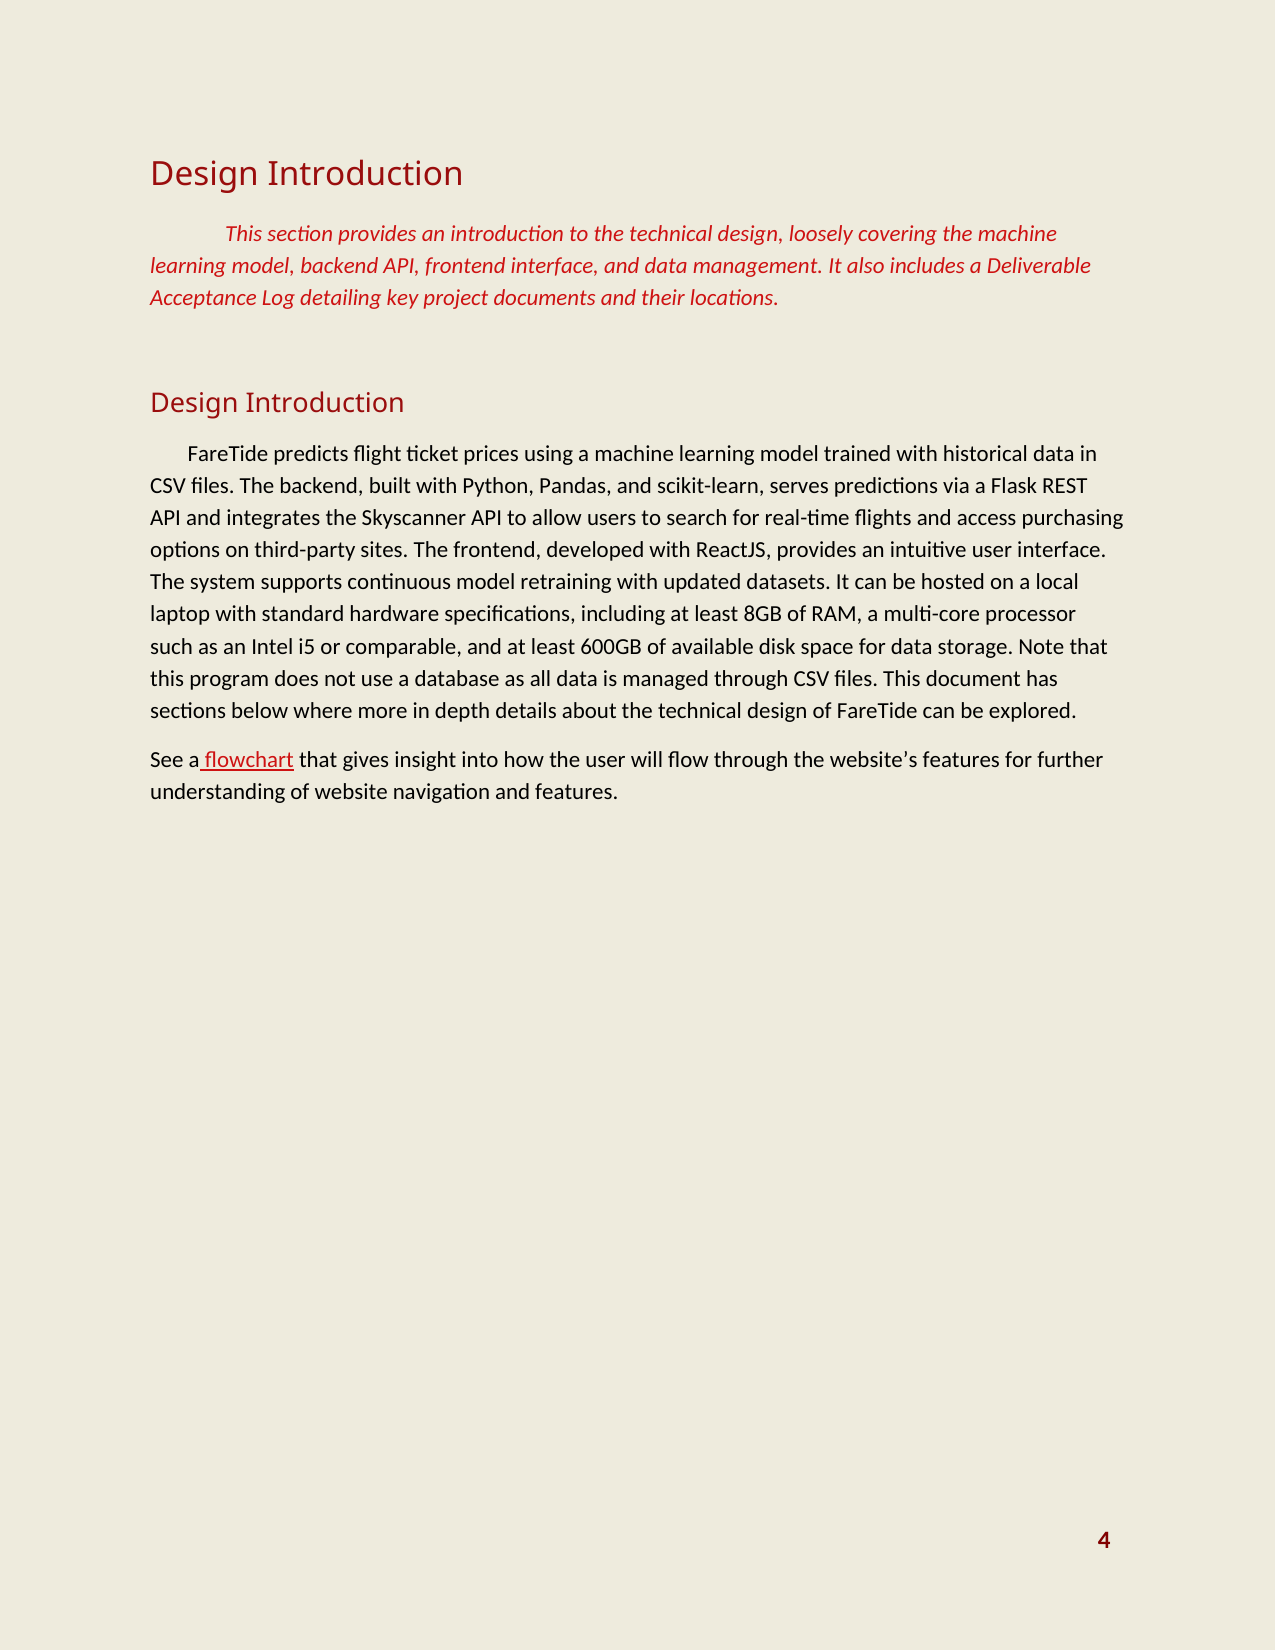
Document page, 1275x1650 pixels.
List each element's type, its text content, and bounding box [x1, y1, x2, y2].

text This section provides an introduction to the technical design, loosely covering the machine learning model, backend API, frontend interface, and data management. It also includes a Deliverable Acceptance Log detailing key project documents and their locations. [150, 219, 1125, 311]
text FareTide predicts flight ticket prices using a machine learning model trained with historical data in CSV files. The backend, built with Python, Pandas, and scikit-learn, serves predictions via a Flask REST API and integrates the Skyscanner API to allow users to search for real-time flights and access purchasing options on third-party sites. The frontend, developed with ReactJS, provides an intuitive user interface. The system supports continuous model retraining with updated datasets. It can be hosted on a local laptop with standard hardware specifications, including at least 8GB of RAM, a multi-core processor such as an Intel i5 or comparable, and at least 600GB of available disk space for data storage. Note that this program does not use a database as all data is managed through CSV files. This document has sections below where more in depth details about the technical design of FareTide can be explored. [150, 439, 1125, 724]
subtitle Design Introduction [150, 384, 1125, 421]
subtitle Design Introduction [150, 150, 1125, 195]
text See a flowchart that gives insight into how the user will flow through the website’s features for further understanding of website navigation and features. [150, 745, 1125, 805]
